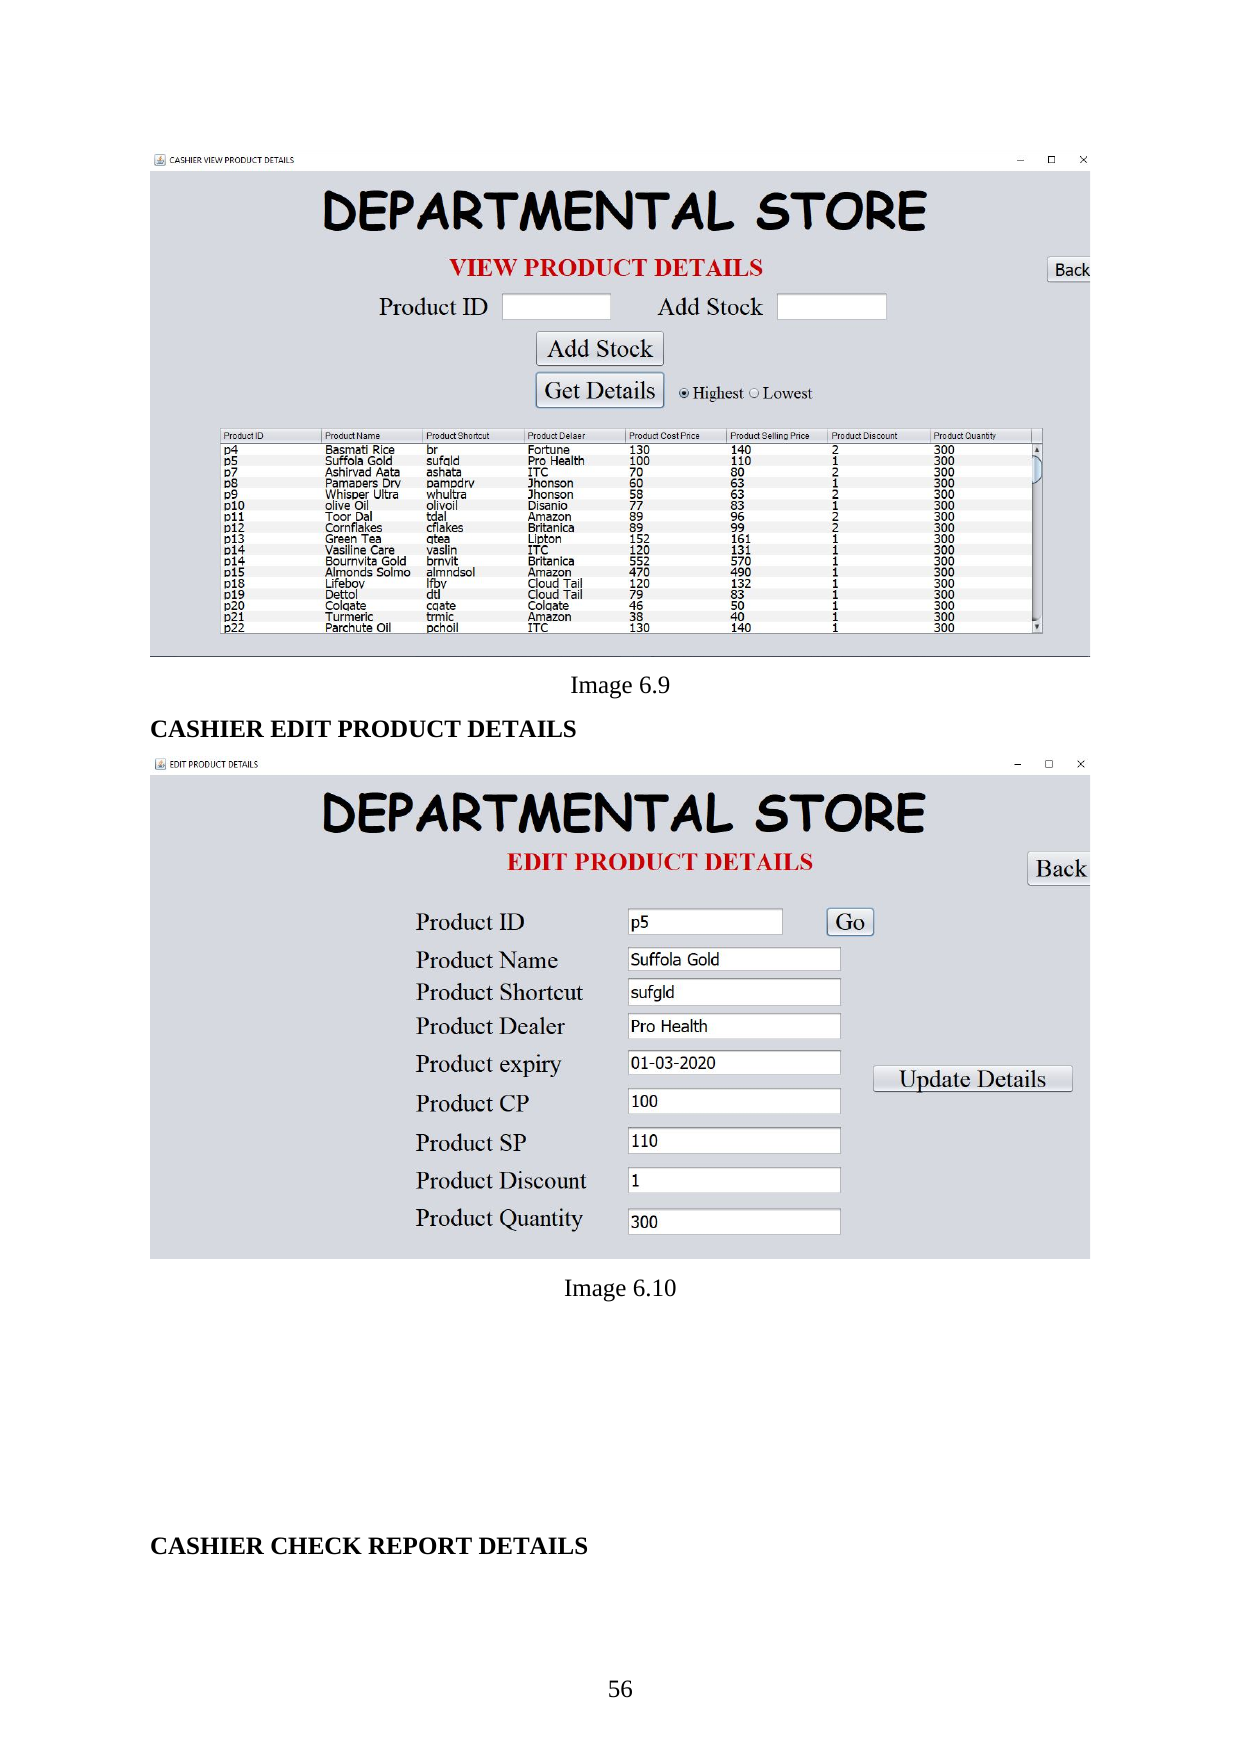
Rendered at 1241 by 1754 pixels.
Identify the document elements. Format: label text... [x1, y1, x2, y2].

text CASHIER EDIT PRODUCT DETAILS [150, 714, 1090, 742]
picture [150, 150, 1091, 657]
text CASHIER CHECK REPORT DETAILS [150, 1531, 1090, 1560]
text Image 6.10 [150, 1273, 1090, 1301]
text Image 6.9 [150, 671, 1090, 699]
picture [150, 756, 1091, 1259]
